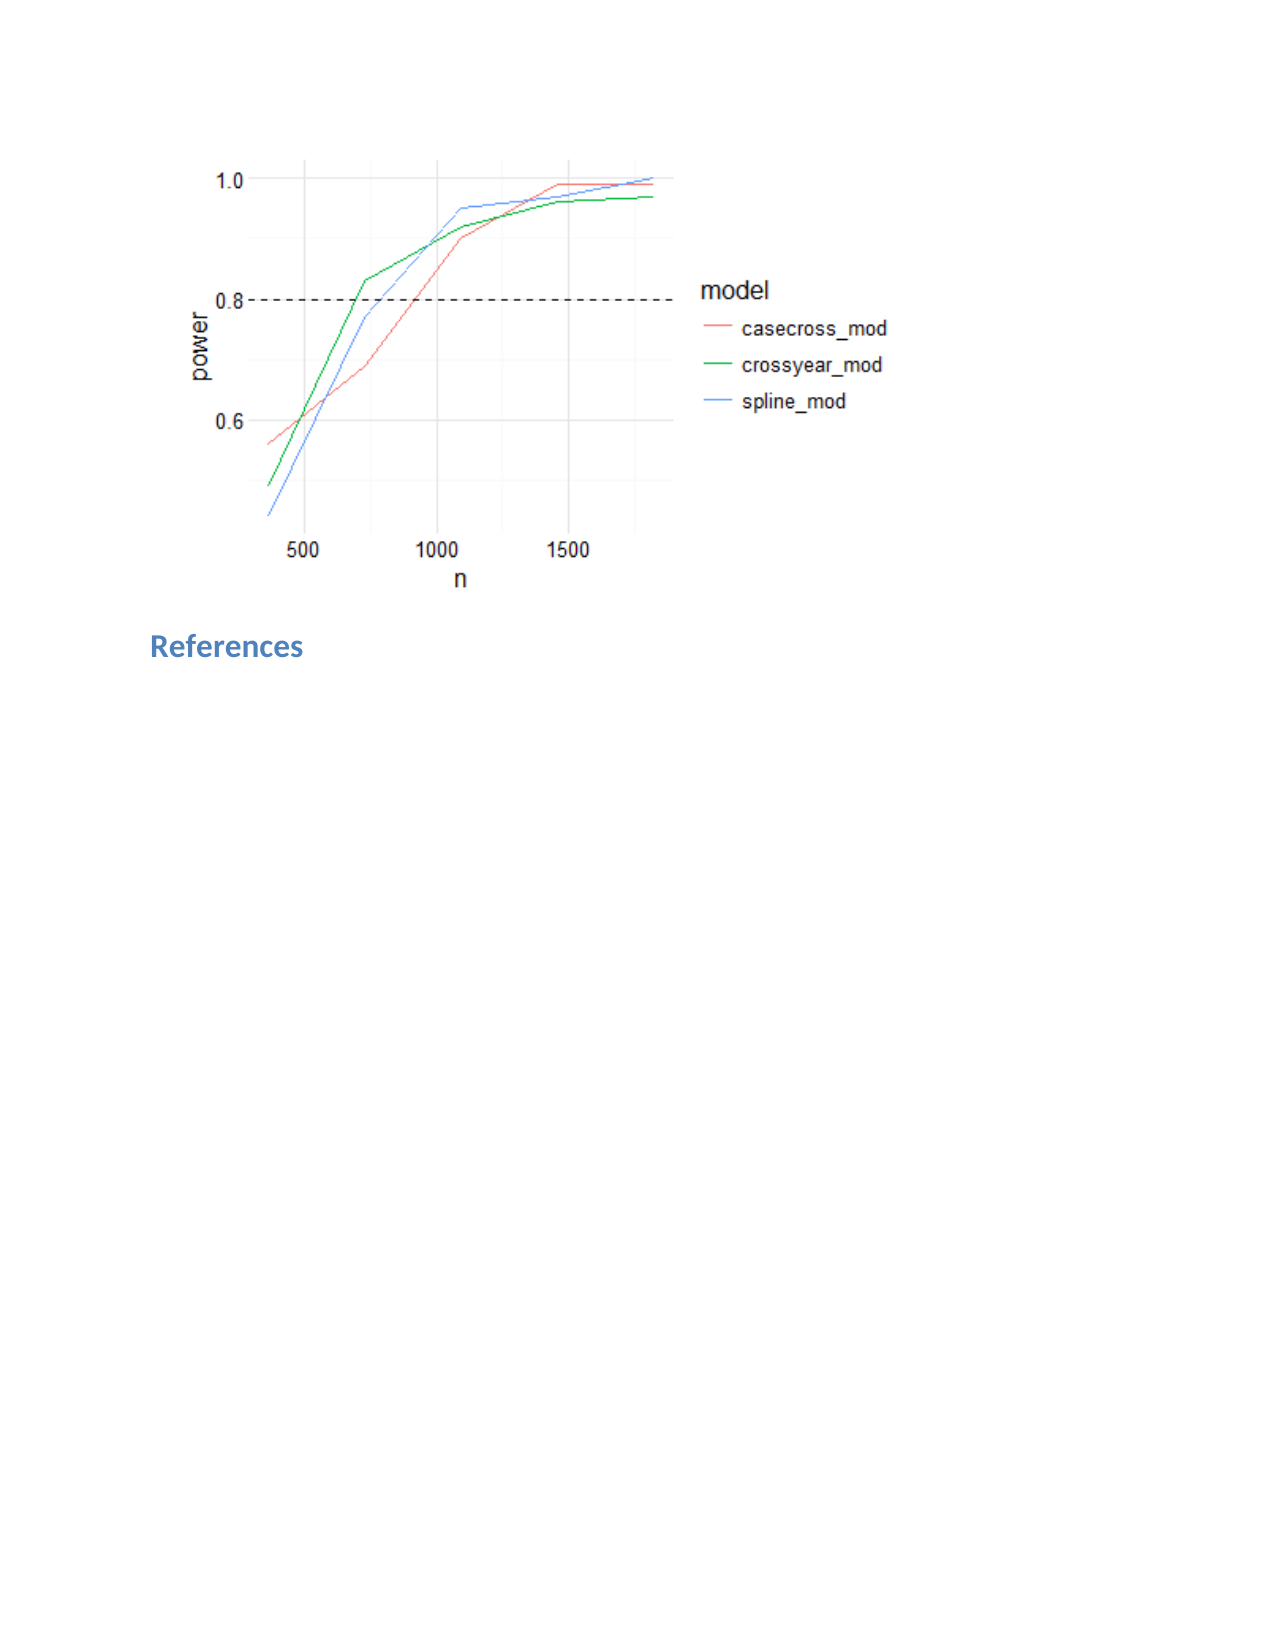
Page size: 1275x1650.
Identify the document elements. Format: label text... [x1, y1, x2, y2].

subtitle References [150, 626, 1125, 666]
picture [168, 150, 927, 605]
